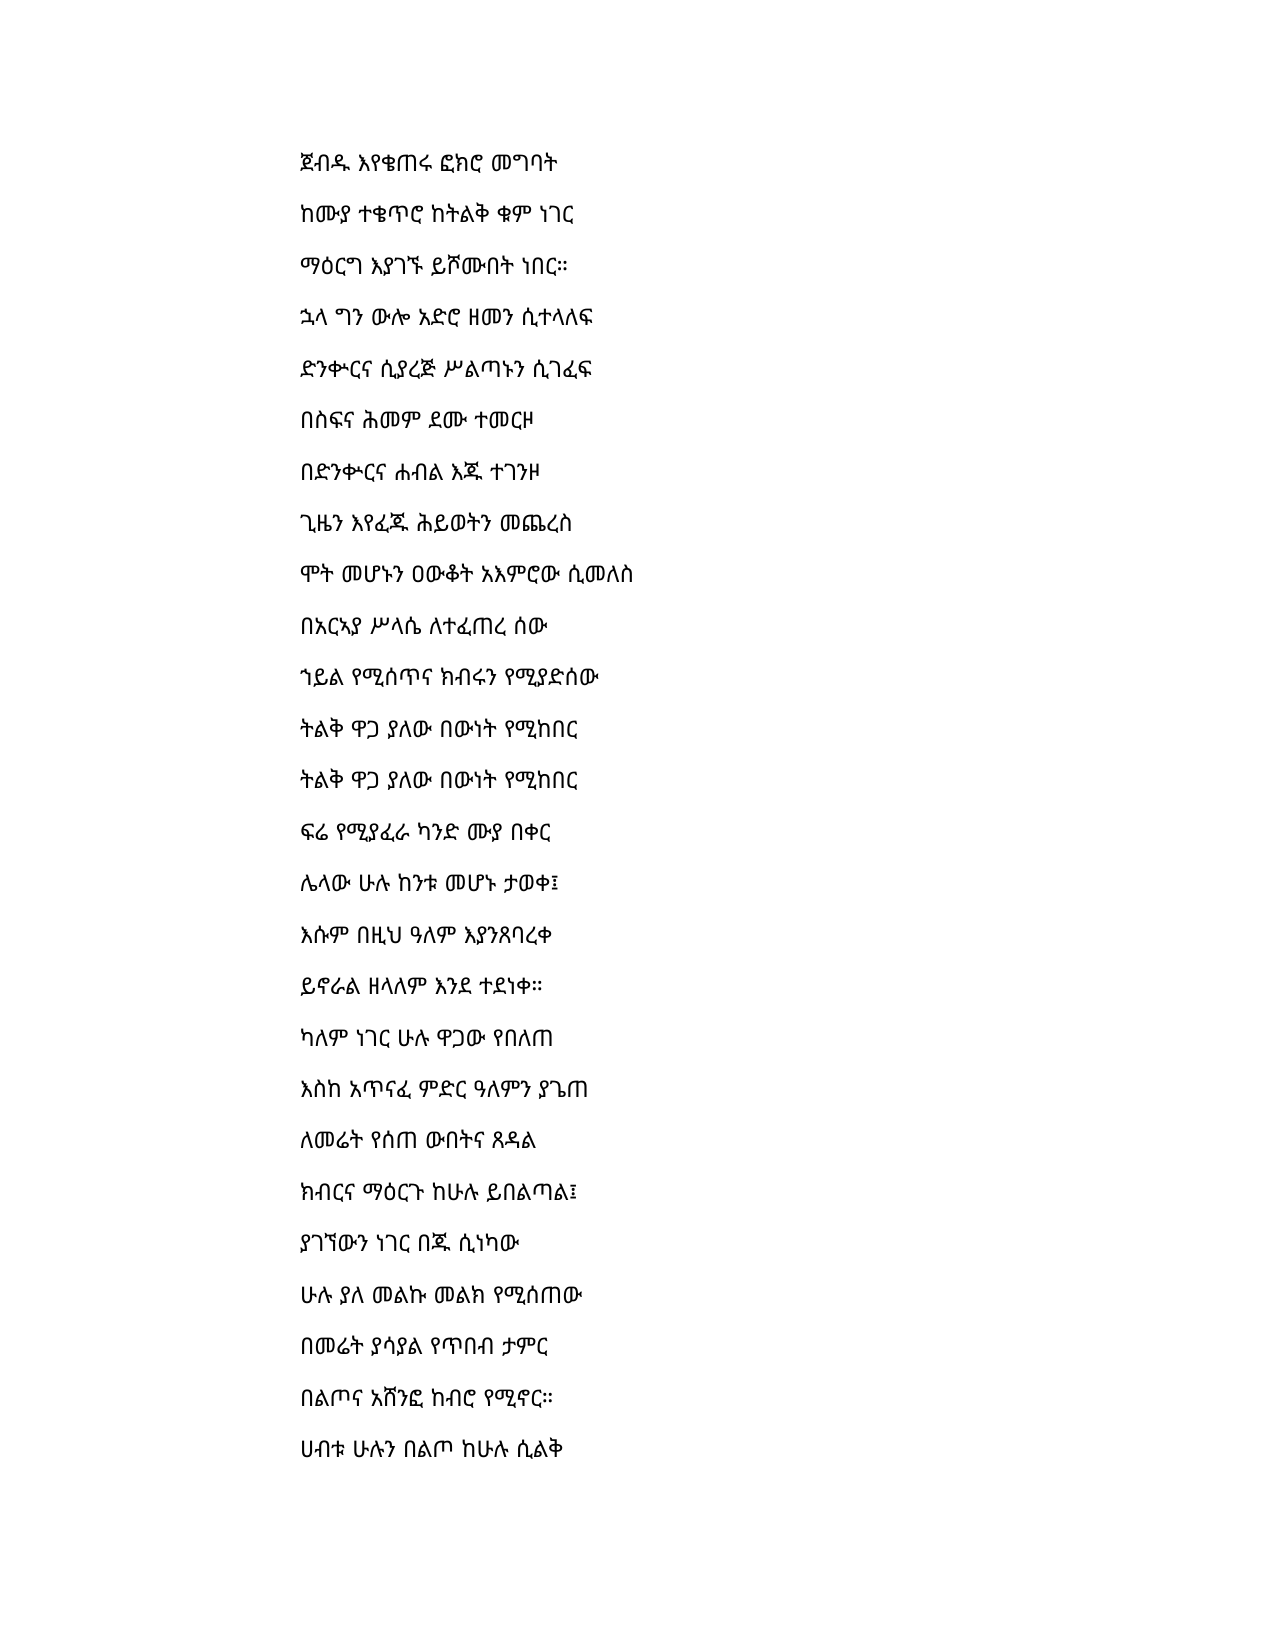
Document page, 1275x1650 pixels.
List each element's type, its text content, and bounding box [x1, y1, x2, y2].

text ይኖራል ዘላለም እንደ ተደነቀ። [225, 973, 1125, 1000]
text ጊዜን እየፈጁ ሕይወትን መጨረስ [225, 510, 1125, 537]
text እሱም በዚህ ዓለም እያንጸባረቀ [225, 922, 1125, 948]
text ሁሉ ያለ መልኩ መልክ የሚሰጠው [225, 1282, 1125, 1309]
text ኀይል የሚሰጥና ክብሩን የሚያድሰው [225, 664, 1125, 691]
text ክብርና ማዕርጉ ከሁሉ ይበልጣል፤ [225, 1179, 1125, 1206]
text በስፍና ሕመም ደሙ ተመርዞ [225, 407, 1125, 434]
text ሀብቱ ሁሉን በልጦ ከሁሉ ሲልቅ [225, 1436, 1125, 1463]
text ኋላ ግን ውሎ አድሮ ዘመን ሲተላለፍ [225, 304, 1125, 331]
text ትልቅ ዋጋ ያለው በውነት የሚከበር [225, 716, 1125, 743]
text በመሬት ያሳያል የጥበብ ታምር [225, 1333, 1125, 1360]
text ፍሬ የሚያፈራ ካንድ ሙያ በቀር [225, 819, 1125, 846]
text ለመሬት የሰጠ ውበትና ጸዳል [225, 1128, 1125, 1154]
text ትልቅ ዋጋ ያለው በውነት የሚከበር [225, 767, 1125, 794]
text ሞት መሆኑን ዐውቆት አእምሮው ሲመለስ [225, 562, 1125, 588]
text ድንቍርና ሲያረጅ ሥልጣኑን ሲገፈፍ [225, 356, 1125, 382]
text ሌላው ሁሉ ከንቱ መሆኑ ታወቀ፤ [225, 870, 1125, 897]
text ማዕርግ እያገኙ ይሾሙበት ነበር። [225, 253, 1125, 279]
text በልጦና አሸንፎ ከብሮ የሚኖር። [225, 1385, 1125, 1412]
text ከሙያ ተቄጥሮ ከትልቅ ቁም ነገር [225, 201, 1125, 228]
text በአርኣያ ሥላሴ ለተፈጠረ ሰው [225, 613, 1125, 640]
text ጀብዱ እየቄጠሩ ፎክሮ መግባት [225, 150, 1125, 177]
text በድንቍርና ሐብል እጁ ተገንዞ [225, 459, 1125, 485]
text ካለም ነገር ሁሉ ዋጋው የበለጠ [225, 1025, 1125, 1051]
text እስከ አጥናፈ ምድር ዓለምን ያጌጠ [225, 1076, 1125, 1103]
text ያገኘውን ነገር በጁ ሲነካው [225, 1231, 1125, 1257]
